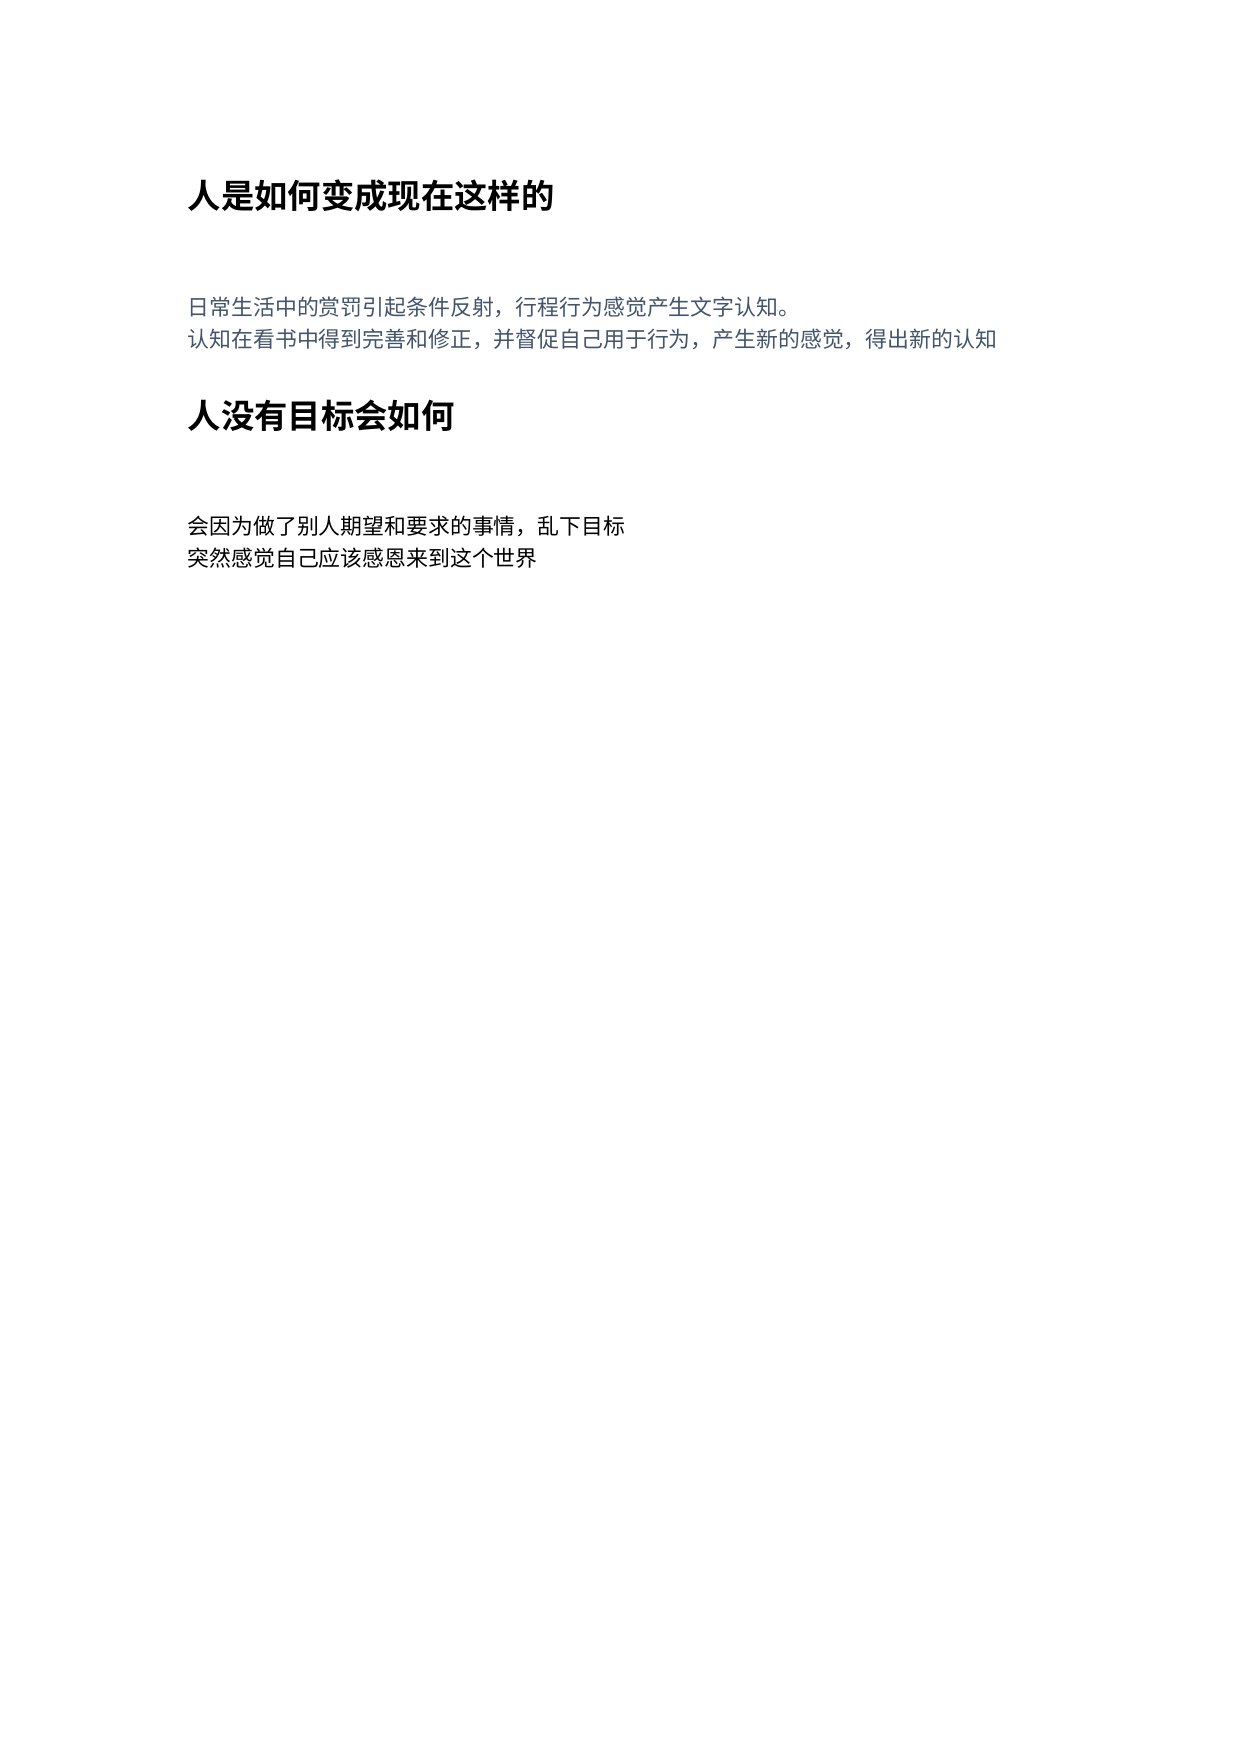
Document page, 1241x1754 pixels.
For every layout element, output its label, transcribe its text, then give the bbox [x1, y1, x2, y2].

subtitle 人是如何变成现在这样的 [187, 162, 1053, 227]
text 突然感觉自己应该感恩来到这个世界 [187, 541, 1053, 573]
text 会因为做了别人期望和要求的事情，乱下目标 [187, 508, 1053, 541]
subtitle 人没有目标会如何 [187, 381, 1053, 446]
text 日常生活中的赏罚引起条件反射，行程行为感觉产生文字认知。 [187, 289, 1053, 322]
text 认知在看书中得到完善和修正，并督促自己用于行为，产生新的感觉，得出新的认知 [187, 322, 1053, 354]
